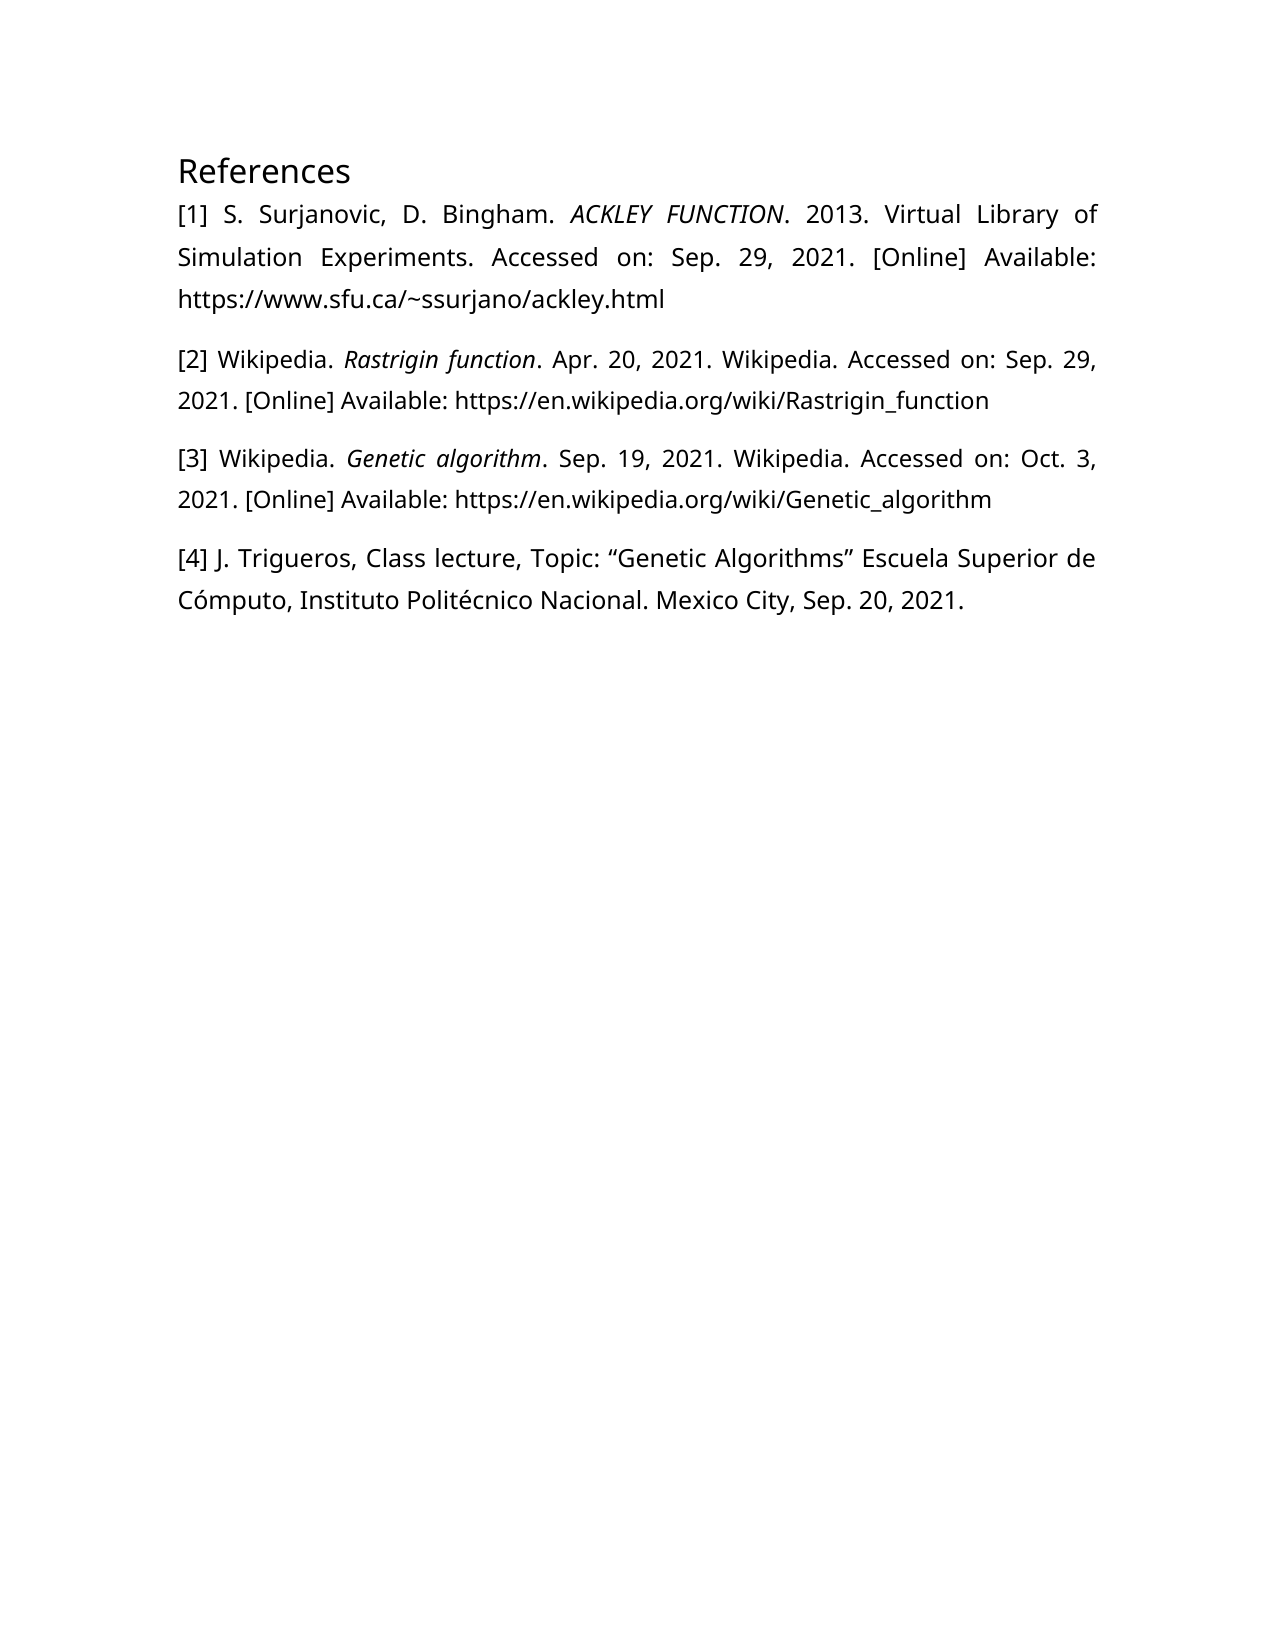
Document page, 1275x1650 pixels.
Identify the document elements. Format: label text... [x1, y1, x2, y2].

subtitle References [177, 148, 1098, 193]
text [2] Wikipedia. Rastrigin function. Apr. 20, 2021. Wikipedia. Accessed on: Sep. 29, 2021. [Online] Available: https://en.wikipedia.org/wiki/Rastrigin_function [177, 341, 1098, 416]
text [3] Wikipedia. Genetic algorithm. Sep. 19, 2021. Wikipedia. Accessed on: Oct. 3, 2021. [Online] Available: https://en.wikipedia.org/wiki/Genetic_algorithm [177, 441, 1098, 516]
text [4] J. Trigueros, Class lecture, Topic: “Genetic Algorithms” Escuela Superior de Cómputo, Instituto Politécnico Nacional. Mexico City, Sep. 20, 2021. [177, 541, 1098, 617]
text [1] S. Surjanovic, D. Bingham. ACKLEY FUNCTION. 2013. Virtual Library of Simulation Experiments. Accessed on: Sep. 29, 2021. [Online] Available: https://www.sfu.ca/~ssurjano/ackley.html [177, 197, 1098, 316]
